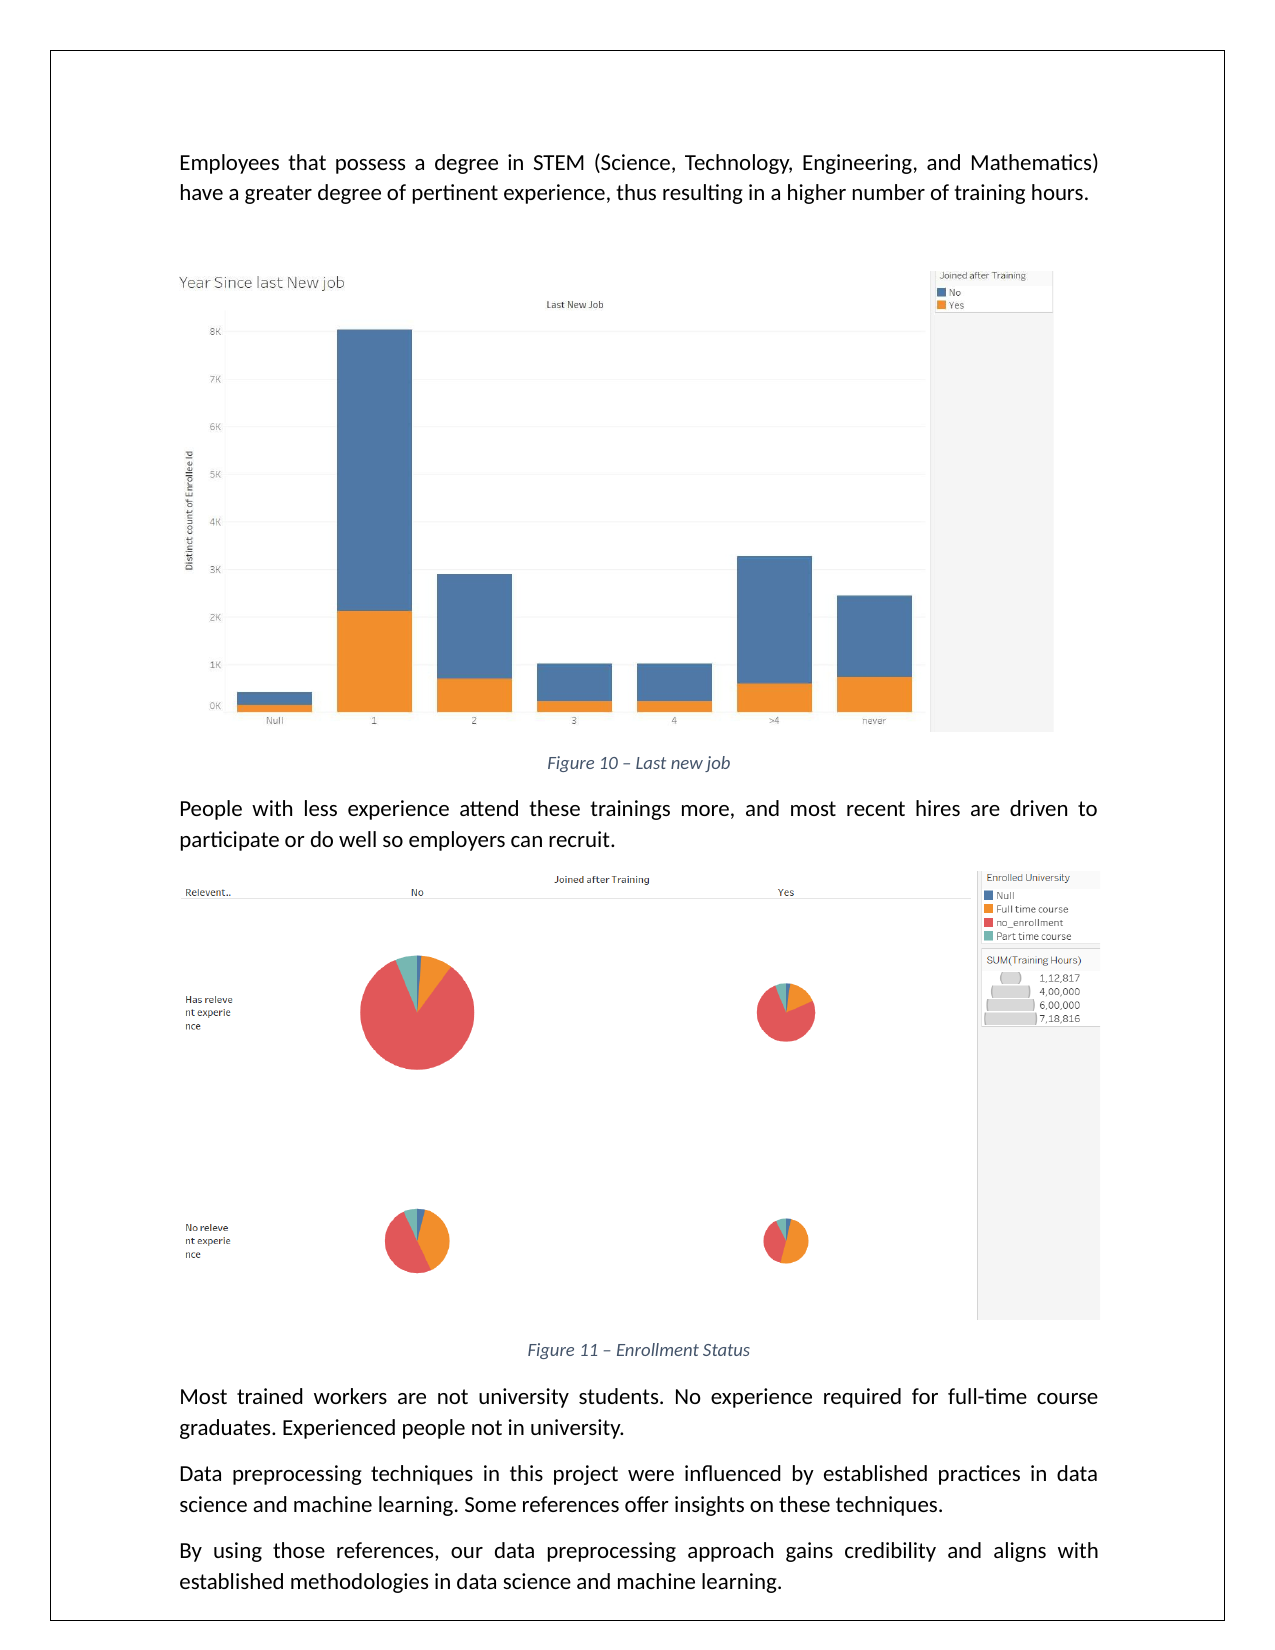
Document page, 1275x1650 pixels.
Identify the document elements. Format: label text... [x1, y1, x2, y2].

text By using those references, our data preprocessing approach gains credibility and aligns with established methodologies in data science and machine learning. [179, 1537, 1100, 1595]
text People with less experience attend these trainings more, and most recent hires are driven to participate or do well so employers can recruit. [179, 794, 1100, 853]
text Employees that possess a degree in STEM (Science, Technology, Engineering, and Mathematics) have a greater degree of pertinent experience, thus resulting in a higher number of training hours. [179, 148, 1100, 206]
picture [179, 871, 1100, 1320]
text Most trained workers are not university students. No experience required for full-time course graduates. Experienced people not in university. [179, 1382, 1100, 1441]
text Data preprocessing techniques in this project were influenced by established practices in data science and machine learning. Some references offer insights on these techniques. [179, 1459, 1100, 1518]
picture [179, 271, 1054, 732]
